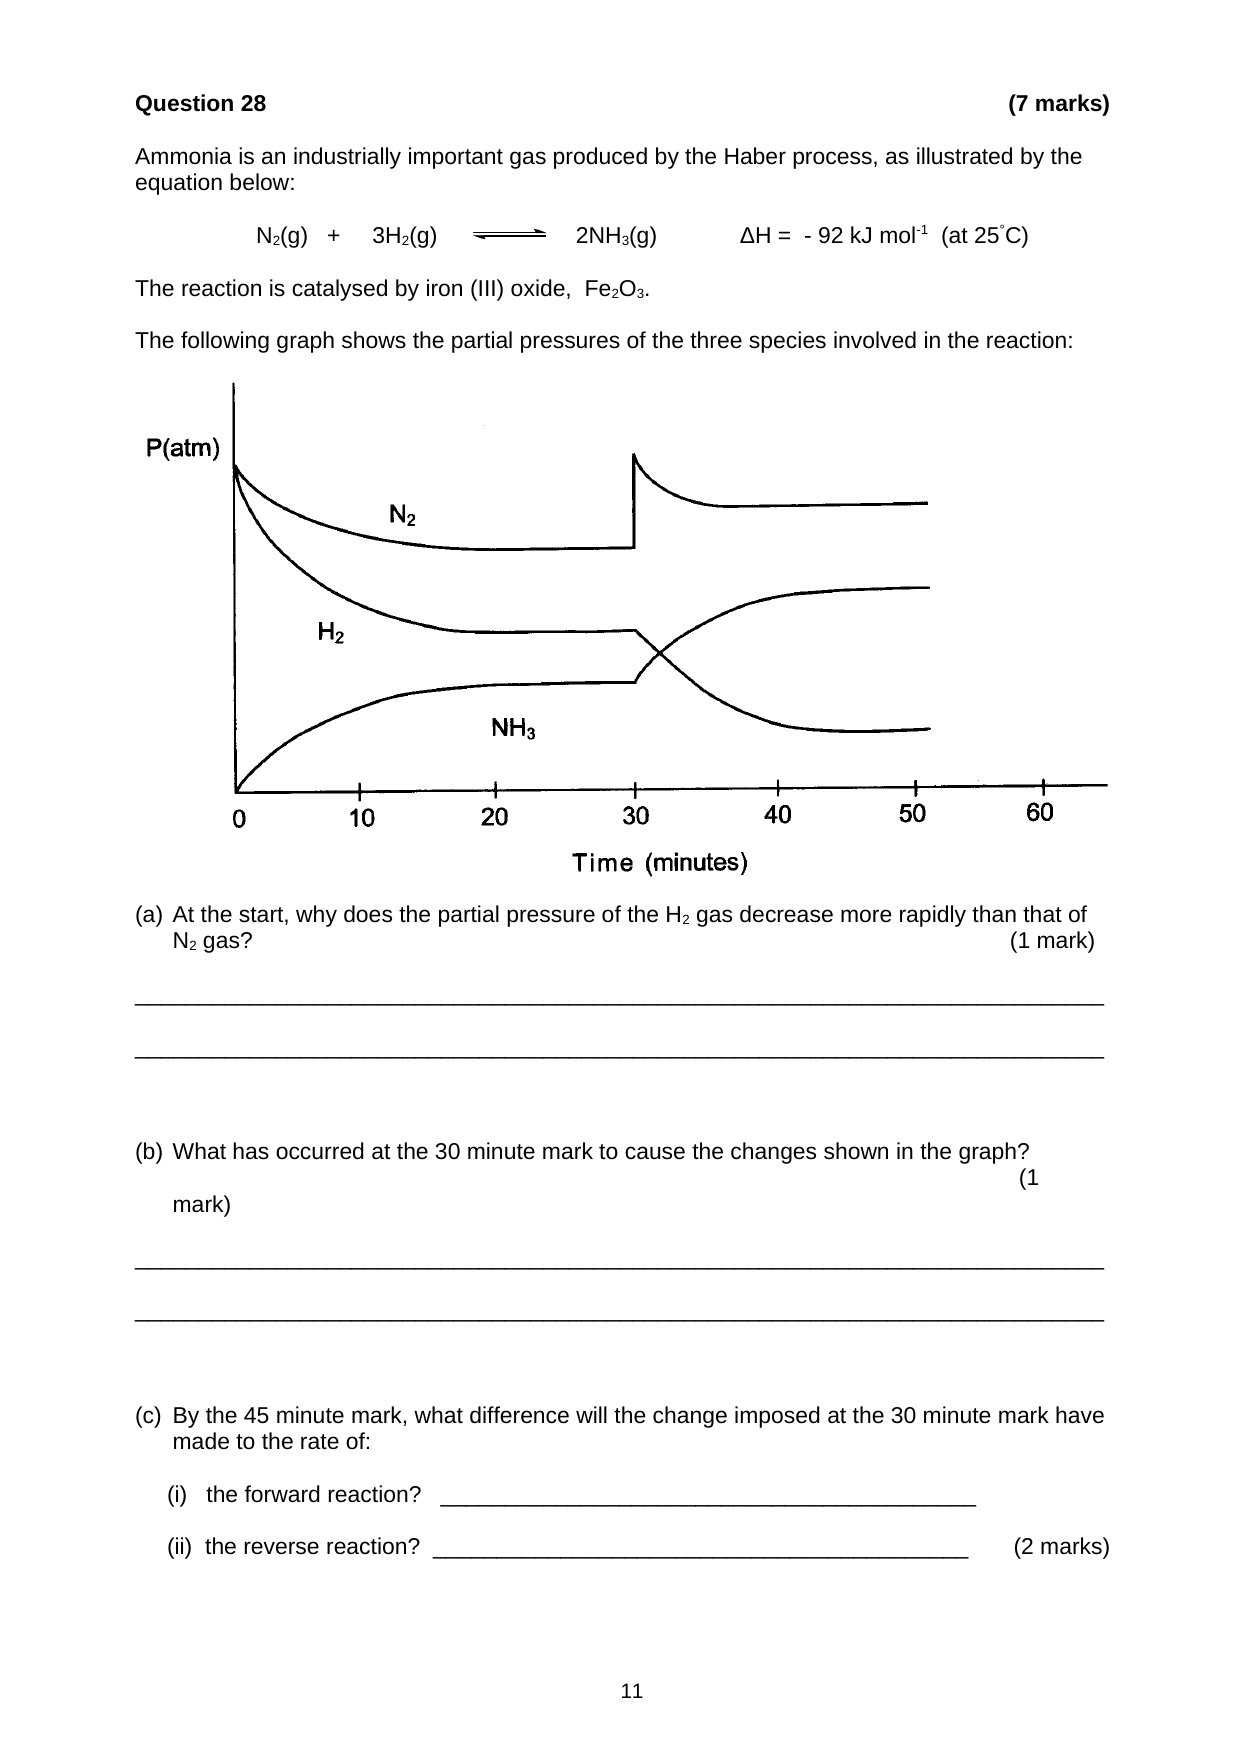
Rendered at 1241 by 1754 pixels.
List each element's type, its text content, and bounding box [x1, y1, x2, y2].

list At the start, why does the partial pressure of the H2 gas decrease more rapidly than that of N2 gas? (1 mark) [135, 901, 1105, 953]
text Question 28 (7 marks) [135, 90, 1105, 117]
text ________________________________________________________________________________________________________________________________________________________ [135, 980, 1105, 1059]
text ________________________________________________________________________________________________________________________________________________________ [135, 1243, 1105, 1322]
text Ammonia is an industrially important gas produced by the Haber process, as illustrated by the equation below: [135, 143, 1105, 196]
text The reaction is catalysed by iron (III) oxide, Fe2O3. [135, 275, 1105, 301]
picture [137, 366, 1108, 882]
list (1 mark) [172, 1164, 1105, 1217]
text (ii) the reverse reaction? __________________________________________ (2 marks) [135, 1533, 1105, 1560]
text The following graph shows the partial pressures of the three species involved in the reaction: [135, 327, 1105, 354]
list By the 45 minute mark, what difference will the change imposed at the 30 minute mark have made to the rate of: [135, 1402, 1105, 1454]
text N2(g) + 3H2(g) 2NH3(g) ΔH = - 92 kJ mol-1 (at 25°C) [135, 222, 1105, 248]
list What has occurred at the 30 minute mark to cause the changes shown in the graph? [135, 1138, 1105, 1164]
text (i) the forward reaction? __________________________________________ [135, 1481, 1105, 1507]
